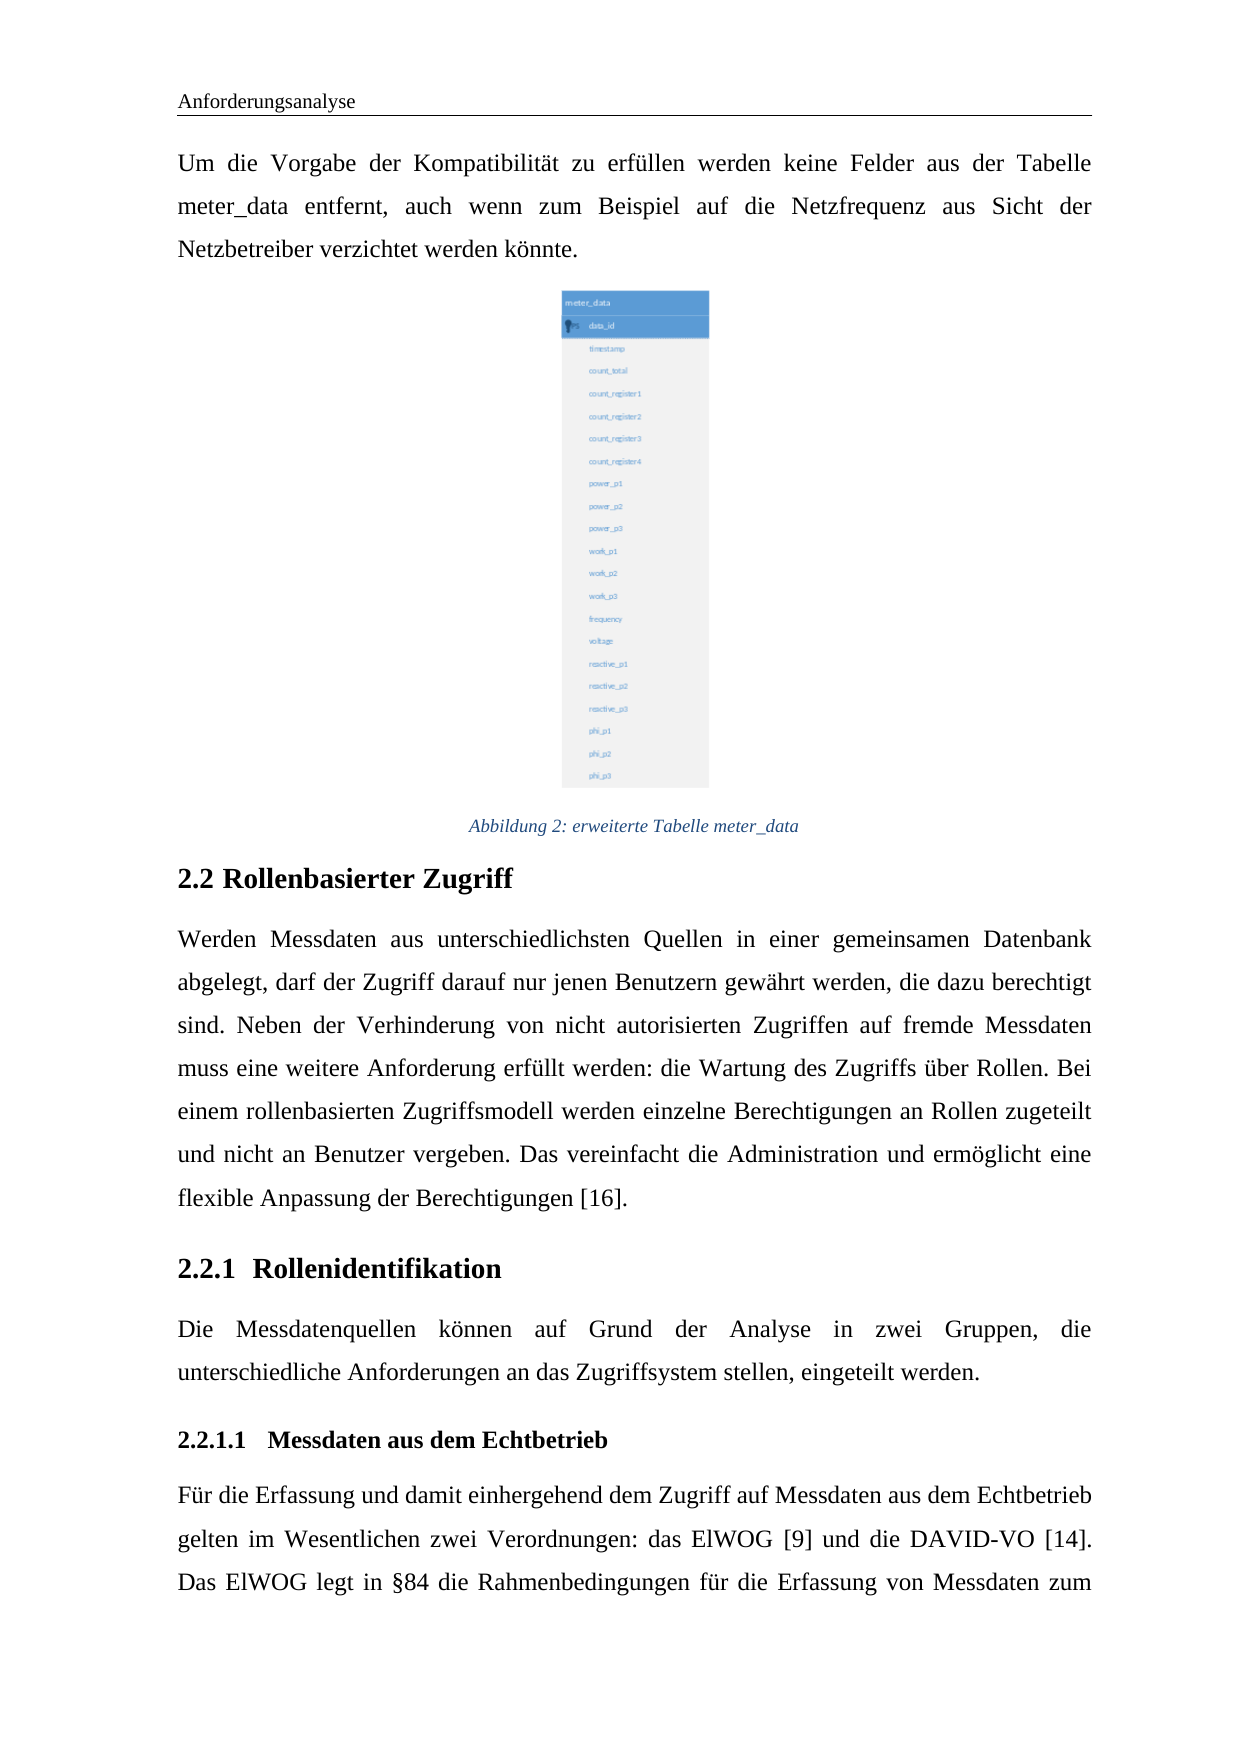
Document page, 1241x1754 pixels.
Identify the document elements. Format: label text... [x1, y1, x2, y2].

subtitle Rollenidentifikation [177, 1251, 1092, 1284]
text Um die Vorgabe der Kompatibilität zu erfüllen werden keine Felder aus der Tabelle meter_data entfernt, auch wenn zum Beispiel auf die Netzfrequenz aus Sicht der Netzbetreiber verzichtet werden könnte. [177, 148, 1092, 263]
subtitle Rollenbasierter Zugriff [177, 861, 1092, 895]
text Die Messdatenquellen können auf Grund der Analyse in zwei Gruppen, die unterschiedliche Anforderungen an das Zugriffsystem stellen, eingeteilt werden. [177, 1314, 1092, 1386]
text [177, 1481, 1092, 1596]
subtitle Messdaten aus dem Echtbetrieb [177, 1425, 1092, 1454]
text Abbildung 2: erweiterte Tabelle meter_data [177, 814, 1092, 836]
text Werden Messdaten aus unterschiedlichsten Quellen in einer gemeinsamen Datenbank abgelegt, darf der Zugriff darauf nur jenen Benutzern gewährt werden, die dazu berechtigt sind. Neben der Verhinderung von nicht autorisierten Zugriffen auf fremde Messdaten muss eine weitere Anforderung erfüllt werden: die Wartung des Zugriffs über Rollen. Bei einem rollenbasierten Zugriffsmodell werden einzelne Berechtigungen an Rollen zugeteilt und nicht an Benutzer vergeben. Das vereinfacht die Administration und ermöglicht eine flexible Anpassung der Berechtigungen . [177, 924, 1092, 1211]
